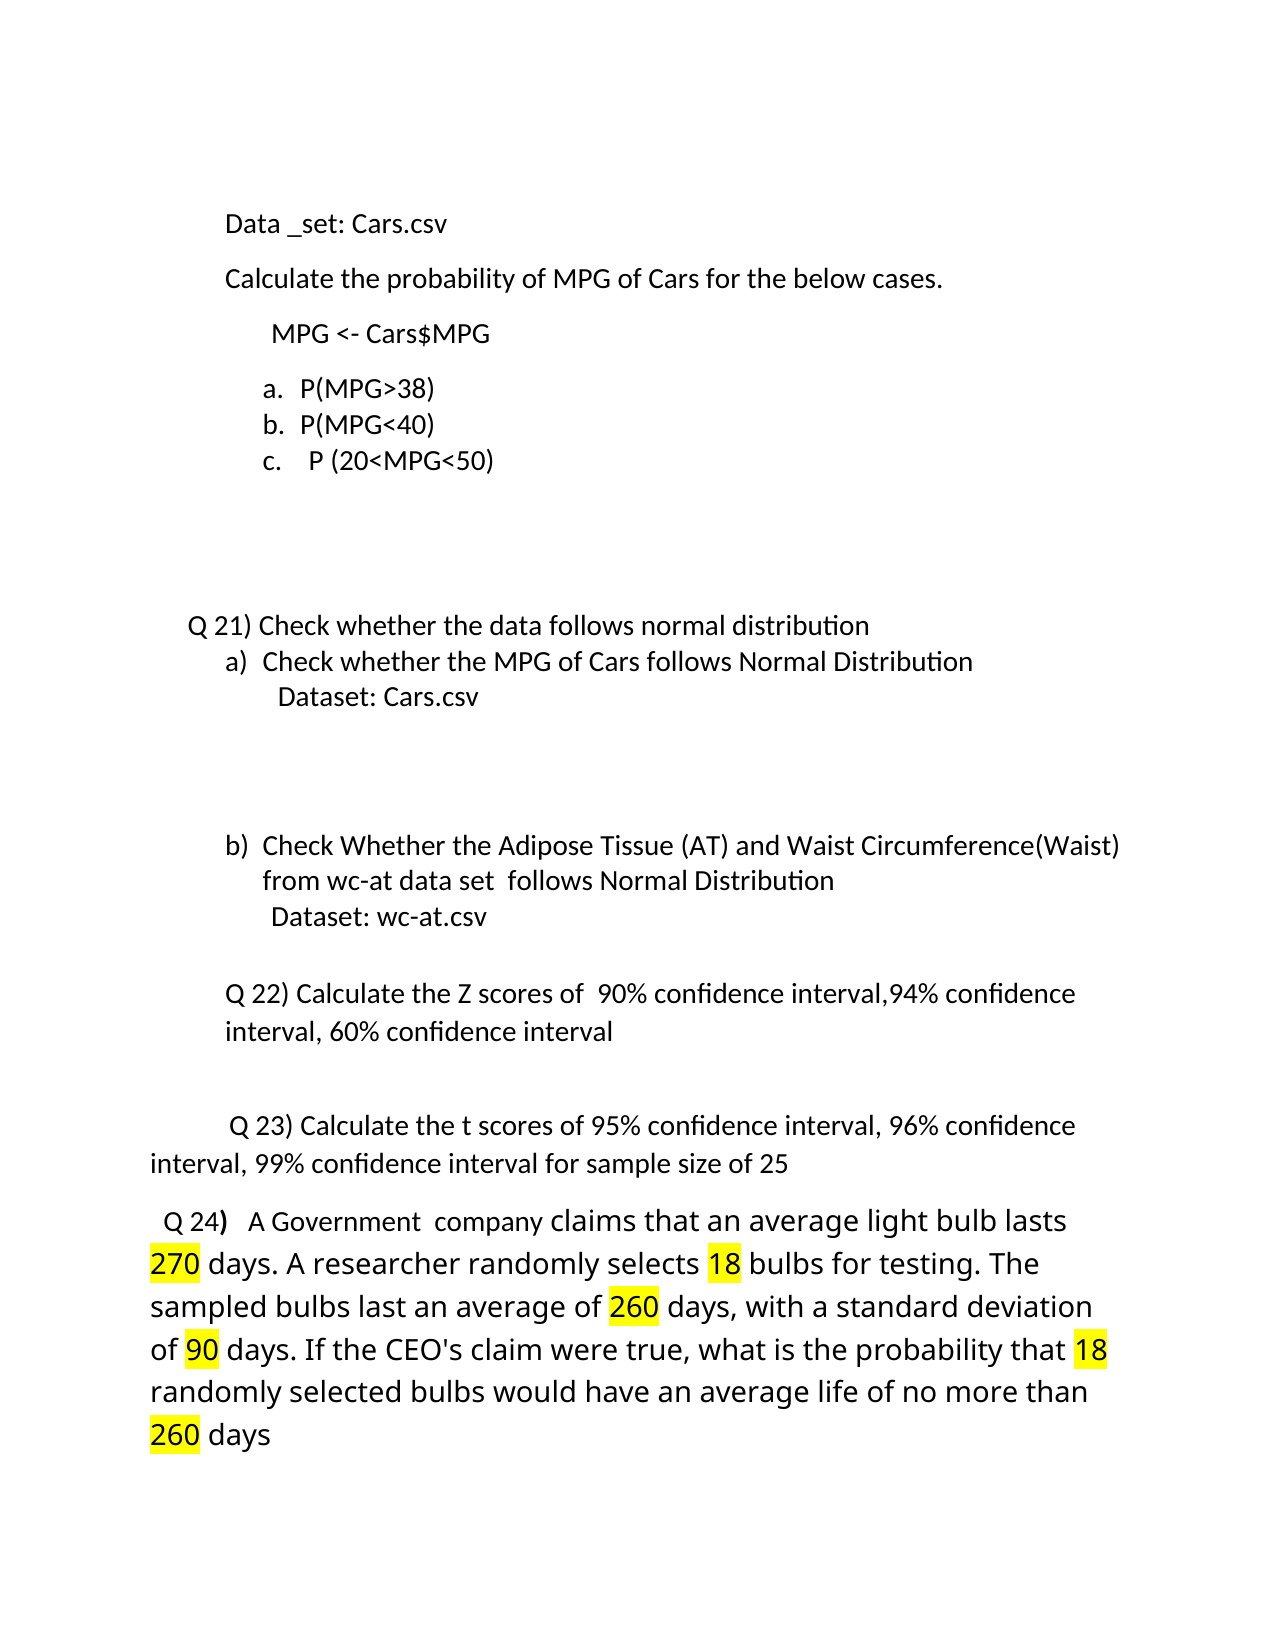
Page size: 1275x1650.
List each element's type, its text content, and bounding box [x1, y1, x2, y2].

text Dataset: Cars.csv [225, 678, 1125, 714]
text c. P (20<MPG<50) [262, 442, 1125, 477]
list P(MPG>38) [262, 370, 1125, 406]
list Q 22) Calculate the Z scores of 90% confidence interval,94% confidence interval, 60% confidence interval [225, 975, 1125, 1049]
text Data _set: Cars.csv [225, 205, 1125, 241]
list Dataset: wc-at.csv [225, 898, 1125, 934]
list Check Whether the Adipose Tissue (AT) and Waist Circumference(Waist) from wc-at data set follows Normal Distribution [225, 827, 1125, 898]
text Calculate the probability of MPG of Cars for the below cases. [225, 260, 1125, 296]
list P(MPG<40) [262, 406, 1125, 442]
text Q 24) A Government company claims that an average light bulb lasts 270 days. A researcher randomly selects 18 bulbs for testing. The sampled bulbs last an average of 260 days, with a standard deviation of 90 days. If the CEO's claim were true, what is the probability that 18 randomly selected bulbs would have an average life of no more than 260 days [150, 1201, 1125, 1454]
text Q 21) Check whether the data follows normal distribution [187, 607, 1125, 643]
text Q 23) Calculate the t scores of 95% confidence interval, 96% confidence interval, 99% confidence interval for sample size of 25 [150, 1107, 1125, 1181]
list Check whether the MPG of Cars follows Normal Distribution [225, 643, 1125, 678]
text MPG <- Cars$MPG [225, 315, 1125, 351]
